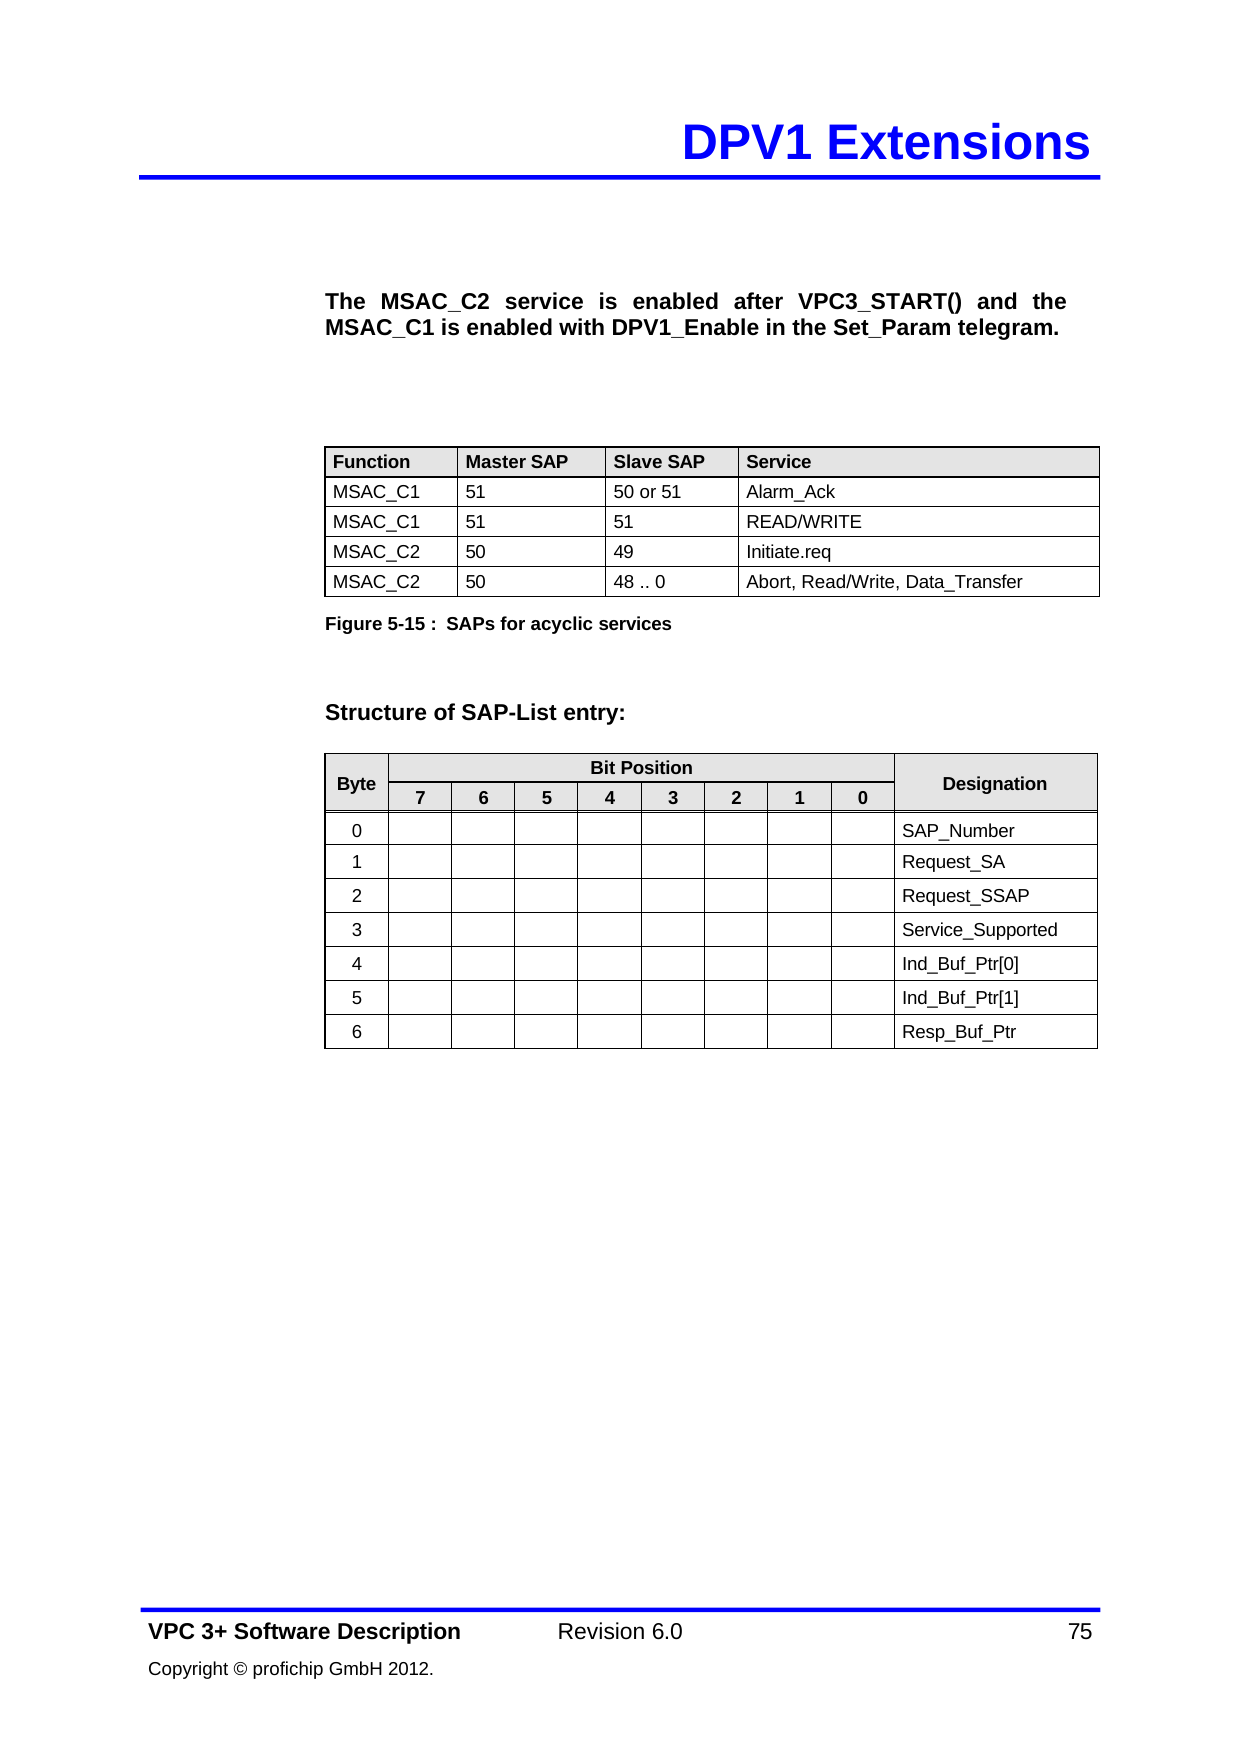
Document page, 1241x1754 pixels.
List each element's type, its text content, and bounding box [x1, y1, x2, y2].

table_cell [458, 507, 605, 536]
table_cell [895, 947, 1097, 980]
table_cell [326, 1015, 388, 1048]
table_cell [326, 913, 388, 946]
subtitle Structure of SAP-List entry: [325, 699, 1194, 726]
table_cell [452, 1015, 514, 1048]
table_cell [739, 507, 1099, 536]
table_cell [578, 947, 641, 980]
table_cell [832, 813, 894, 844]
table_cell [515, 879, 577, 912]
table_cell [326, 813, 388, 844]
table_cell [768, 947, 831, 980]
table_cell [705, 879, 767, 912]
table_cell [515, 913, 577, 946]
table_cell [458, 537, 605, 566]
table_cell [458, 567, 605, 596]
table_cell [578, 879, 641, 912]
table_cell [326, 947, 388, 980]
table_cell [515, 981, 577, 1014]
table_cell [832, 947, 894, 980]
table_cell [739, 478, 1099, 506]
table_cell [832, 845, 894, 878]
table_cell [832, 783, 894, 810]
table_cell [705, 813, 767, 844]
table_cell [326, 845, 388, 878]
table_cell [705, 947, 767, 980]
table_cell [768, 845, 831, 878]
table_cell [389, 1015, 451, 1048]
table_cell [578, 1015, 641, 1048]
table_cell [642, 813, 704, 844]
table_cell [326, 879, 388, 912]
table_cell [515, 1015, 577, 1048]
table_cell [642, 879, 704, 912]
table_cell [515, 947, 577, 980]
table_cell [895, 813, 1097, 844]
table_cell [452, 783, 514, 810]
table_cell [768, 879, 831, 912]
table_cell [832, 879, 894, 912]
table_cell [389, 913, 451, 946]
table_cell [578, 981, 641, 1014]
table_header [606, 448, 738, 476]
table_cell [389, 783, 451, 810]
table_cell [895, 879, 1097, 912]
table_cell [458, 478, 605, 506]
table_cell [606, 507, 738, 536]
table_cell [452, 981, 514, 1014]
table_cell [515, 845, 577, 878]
text Figure 5-15 : SAPs for acyclic services [325, 612, 1194, 634]
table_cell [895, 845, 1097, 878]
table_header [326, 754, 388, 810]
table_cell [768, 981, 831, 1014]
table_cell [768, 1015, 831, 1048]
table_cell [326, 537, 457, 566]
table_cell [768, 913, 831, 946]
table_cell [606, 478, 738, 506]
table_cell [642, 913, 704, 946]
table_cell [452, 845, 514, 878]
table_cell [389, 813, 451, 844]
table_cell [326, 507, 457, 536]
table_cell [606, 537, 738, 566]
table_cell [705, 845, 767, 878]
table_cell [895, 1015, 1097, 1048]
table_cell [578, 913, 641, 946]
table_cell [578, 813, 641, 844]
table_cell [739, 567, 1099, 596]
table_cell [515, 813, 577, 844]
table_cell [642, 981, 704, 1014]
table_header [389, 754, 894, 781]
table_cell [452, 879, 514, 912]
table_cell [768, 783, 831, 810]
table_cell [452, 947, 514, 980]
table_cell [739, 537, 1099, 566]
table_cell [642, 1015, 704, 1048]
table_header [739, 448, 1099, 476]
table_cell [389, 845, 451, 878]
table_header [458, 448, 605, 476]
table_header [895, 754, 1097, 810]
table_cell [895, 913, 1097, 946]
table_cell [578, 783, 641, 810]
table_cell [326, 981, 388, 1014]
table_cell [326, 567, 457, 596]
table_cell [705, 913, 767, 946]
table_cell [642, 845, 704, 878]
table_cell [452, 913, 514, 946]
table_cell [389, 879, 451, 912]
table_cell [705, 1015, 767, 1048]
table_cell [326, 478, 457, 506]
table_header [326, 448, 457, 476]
subtitle The MSAC_C2 service is enabled after VPC3_START() and the MSAC_C1 is enabled with DPV1_Enable in the Set_Param telegram. [325, 288, 1094, 341]
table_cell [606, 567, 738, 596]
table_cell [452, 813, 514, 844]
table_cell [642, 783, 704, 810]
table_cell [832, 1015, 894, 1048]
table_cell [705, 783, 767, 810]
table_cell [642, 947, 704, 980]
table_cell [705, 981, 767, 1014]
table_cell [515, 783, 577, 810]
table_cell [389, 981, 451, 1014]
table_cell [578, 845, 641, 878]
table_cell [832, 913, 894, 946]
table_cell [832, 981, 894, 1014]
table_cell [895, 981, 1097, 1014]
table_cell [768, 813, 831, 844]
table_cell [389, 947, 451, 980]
